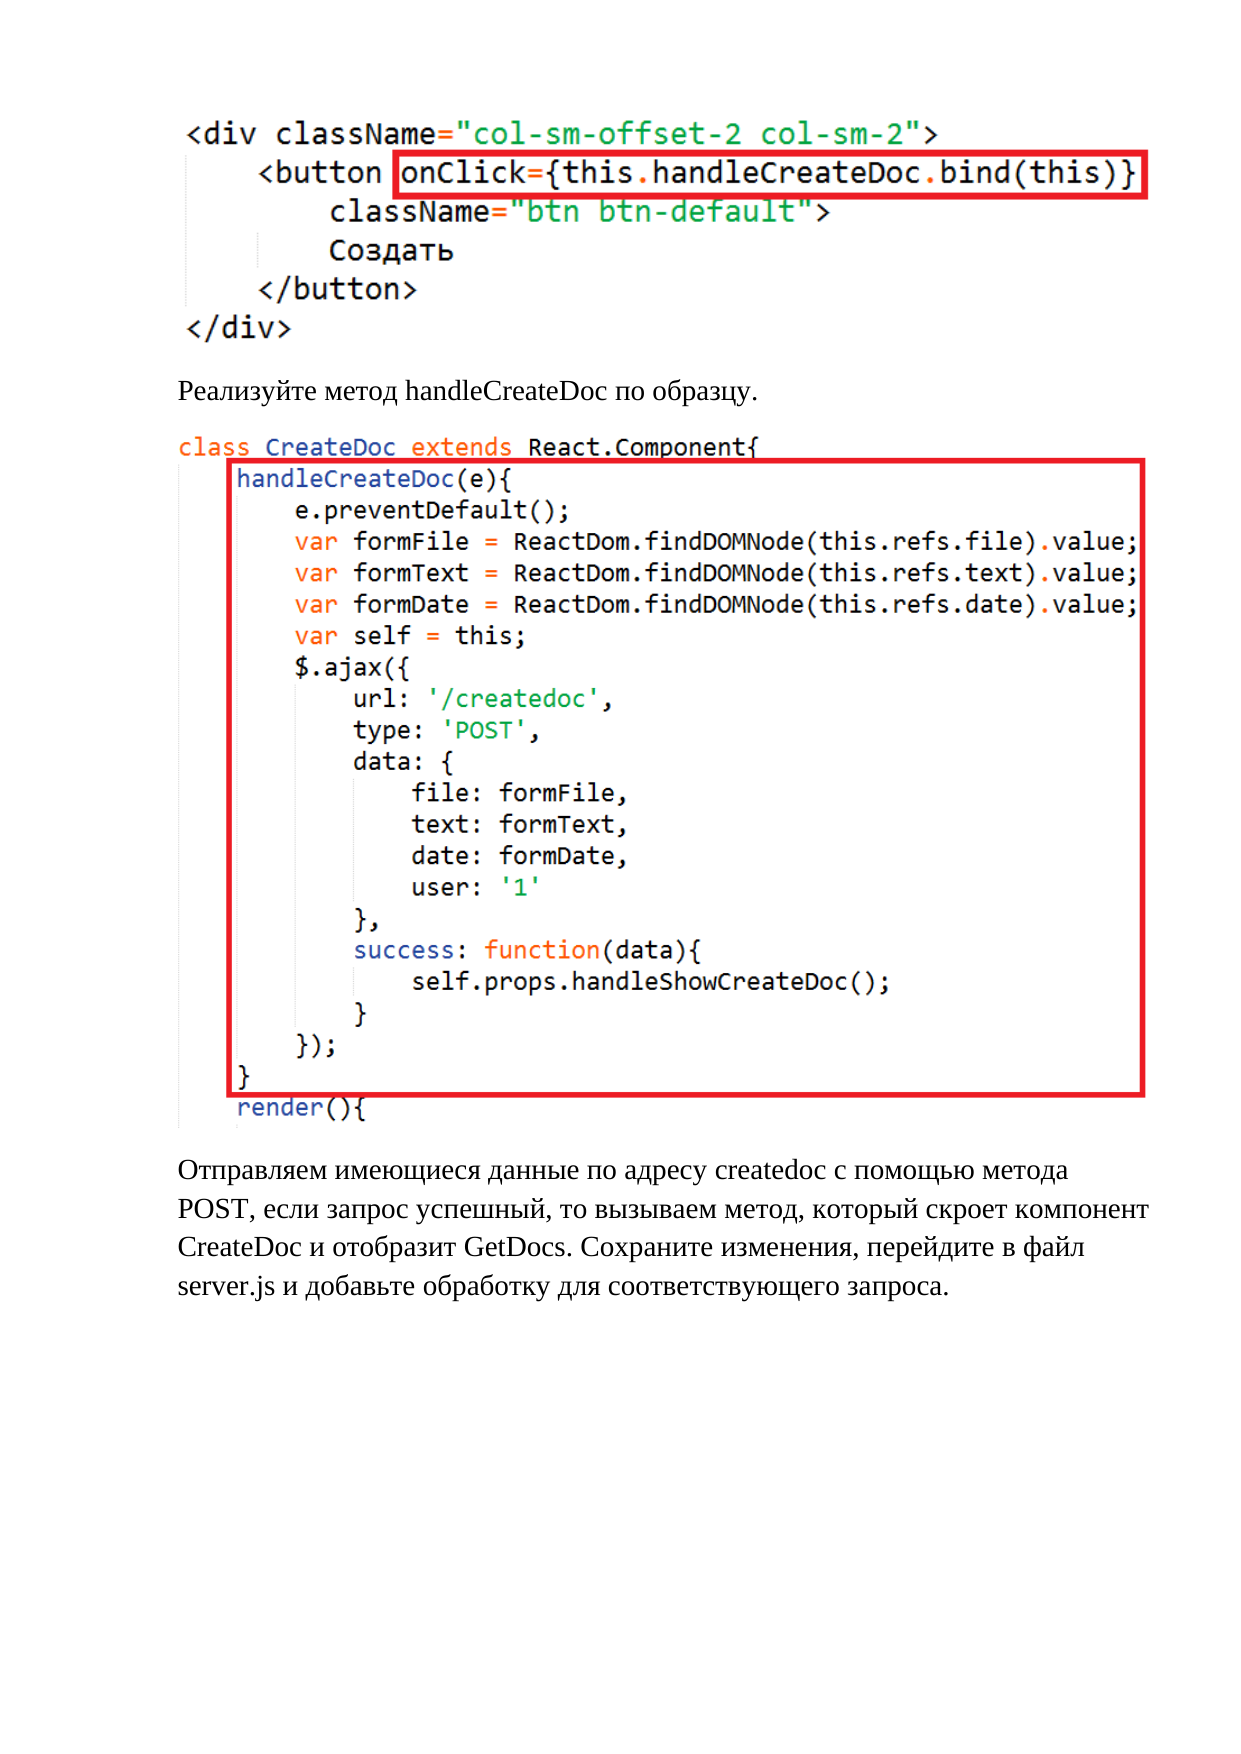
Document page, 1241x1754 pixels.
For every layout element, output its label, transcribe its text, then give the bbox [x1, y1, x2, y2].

text Отправляем имеющиеся данные по адресу createdoc с помощью метода POST, если запрос успешный, то вызываем метод, который скроет компонент CreateDoc и отобразит GetDocs. Сохраните изменения, перейдите в файл server.js и добавьте обработку для соответствующего запроса. [177, 1152, 1152, 1301]
picture [177, 118, 1151, 348]
text Реализуйте метод handleCreateDoc по образцу. [177, 373, 1152, 406]
picture [177, 432, 1151, 1128]
